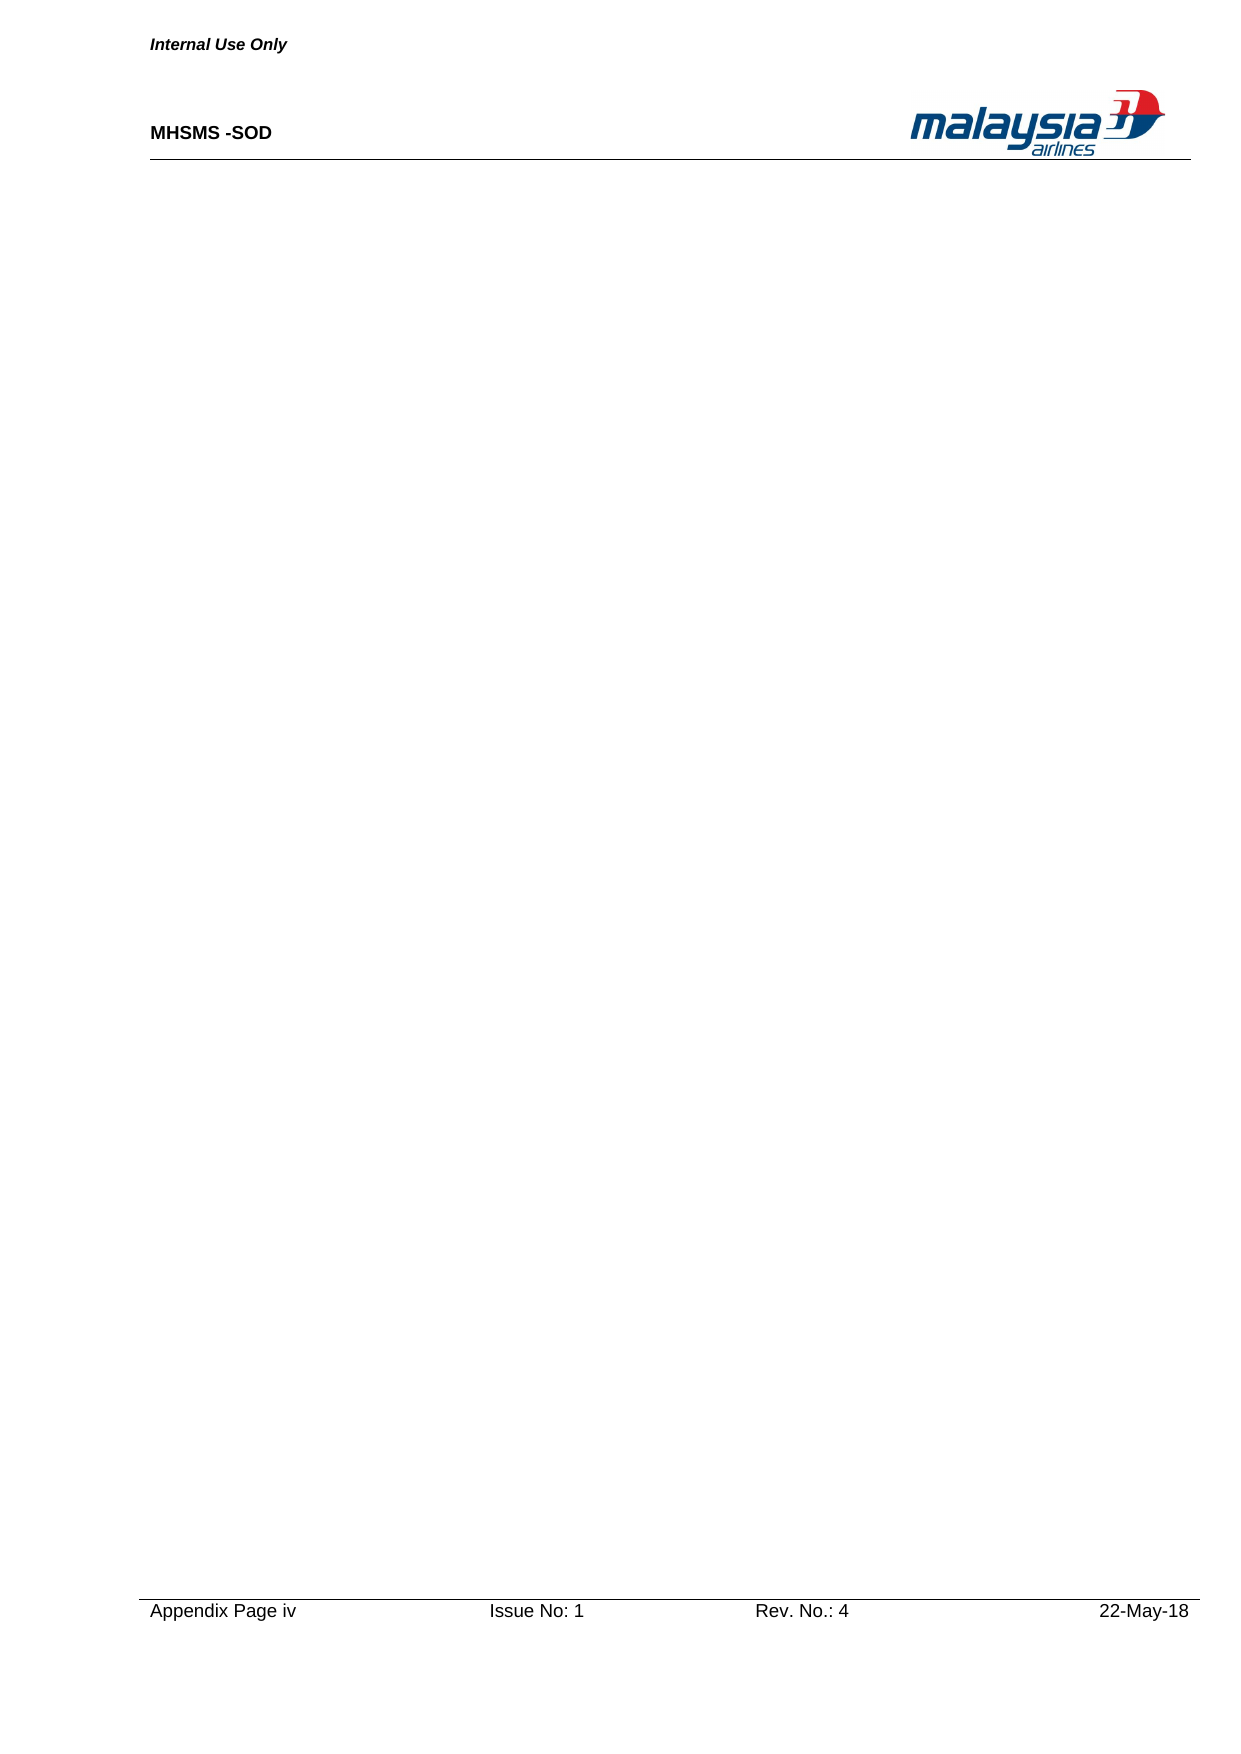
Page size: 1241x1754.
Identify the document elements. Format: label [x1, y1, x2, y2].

picture [910, 90, 1166, 156]
